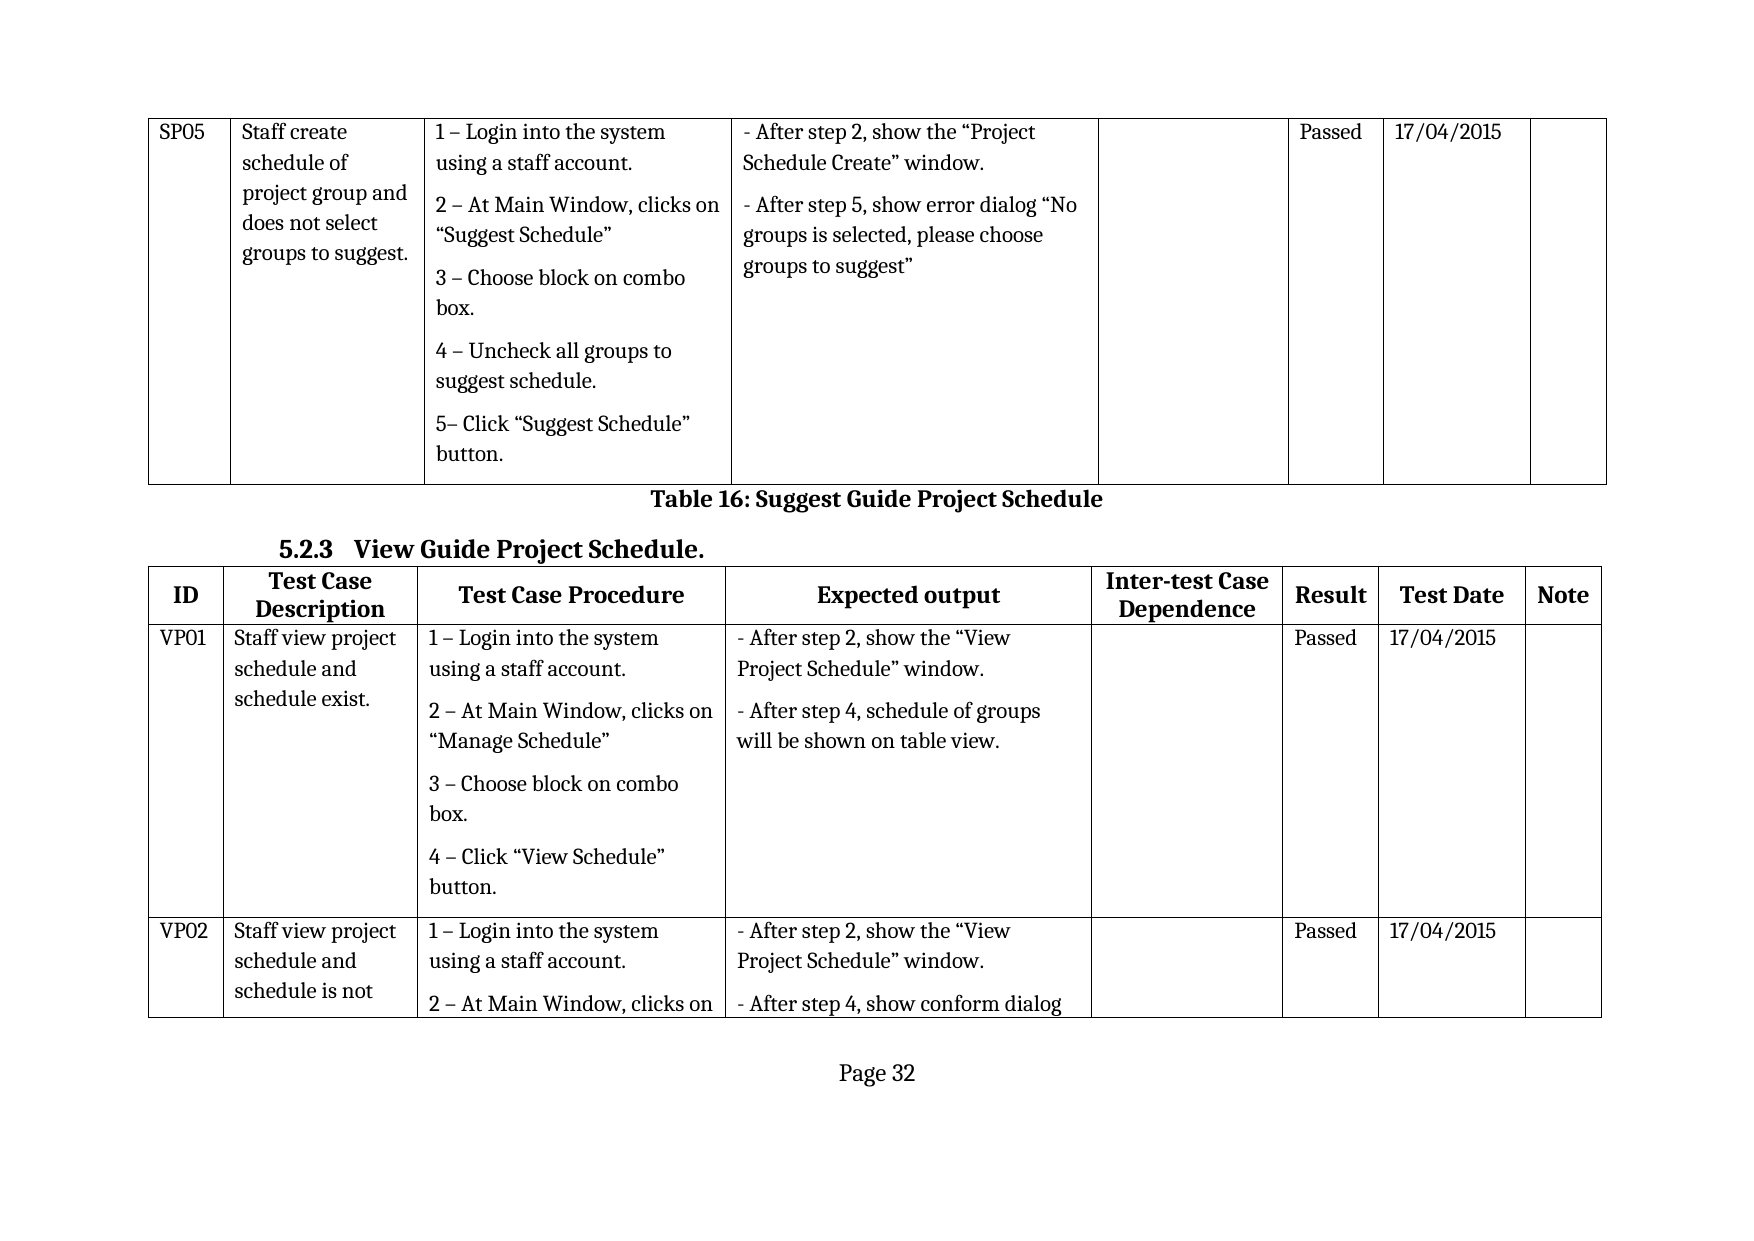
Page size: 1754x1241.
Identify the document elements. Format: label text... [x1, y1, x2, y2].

table_cell [1526, 918, 1601, 1017]
table_header Note [1526, 567, 1601, 624]
table_cell Passed [1283, 625, 1378, 917]
table_cell [1092, 625, 1282, 917]
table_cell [418, 918, 725, 1017]
table_cell [1531, 119, 1606, 484]
table_cell - After step 2, show the “Project Schedule Create” window. - After step 5, show error dialog “No groups is selected, please choose groups to suggest” [732, 119, 1098, 484]
table_header Inter-test Case Dependence [1092, 567, 1282, 624]
table_cell SP05 [149, 119, 230, 484]
table_cell 17/04/2015 [1379, 918, 1525, 1017]
subtitle View Guide Project Schedule. [279, 534, 1606, 566]
table_cell 17/04/2015 [1379, 625, 1525, 917]
table_header Test Case Description [224, 567, 417, 624]
table_cell 17/04/2015 [1384, 119, 1530, 484]
table_cell Passed [1283, 918, 1378, 1017]
table_cell Staff view project schedule and schedule exist. [224, 625, 417, 917]
table_cell Staff create schedule of project group and does not select groups to suggest. [231, 119, 424, 484]
table_header ID [149, 567, 223, 624]
table_cell Passed [1289, 119, 1383, 484]
table_cell [1092, 918, 1282, 1017]
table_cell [726, 918, 1091, 1017]
table_header Test Case Procedure [418, 567, 725, 624]
table_cell 1 – Login into the system using a staff account. 2 – At Main Window, clicks on “Manage Schedule” 3 – Choose block on combo box. 4 – Click “View Schedule” button. [418, 625, 725, 917]
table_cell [224, 918, 417, 1017]
table_cell 1 – Login into the system using a staff account. 2 – At Main Window, clicks on “Suggest Schedule” 3 – Choose block on combo box. 4 – Uncheck all groups to suggest schedule. 5– Click “Suggest Schedule” button. [425, 119, 731, 484]
table_cell VP02 [149, 918, 223, 1017]
table_cell VP01 [149, 625, 223, 917]
table_cell - After step 2, show the “View Project Schedule” window. - After step 4, schedule of groups will be shown on table view. [726, 625, 1091, 917]
table_header Test Date [1379, 567, 1525, 624]
table_cell [1099, 119, 1288, 484]
table_header Result [1283, 567, 1378, 624]
table_cell [1526, 625, 1601, 917]
table_header Expected output [726, 567, 1091, 624]
